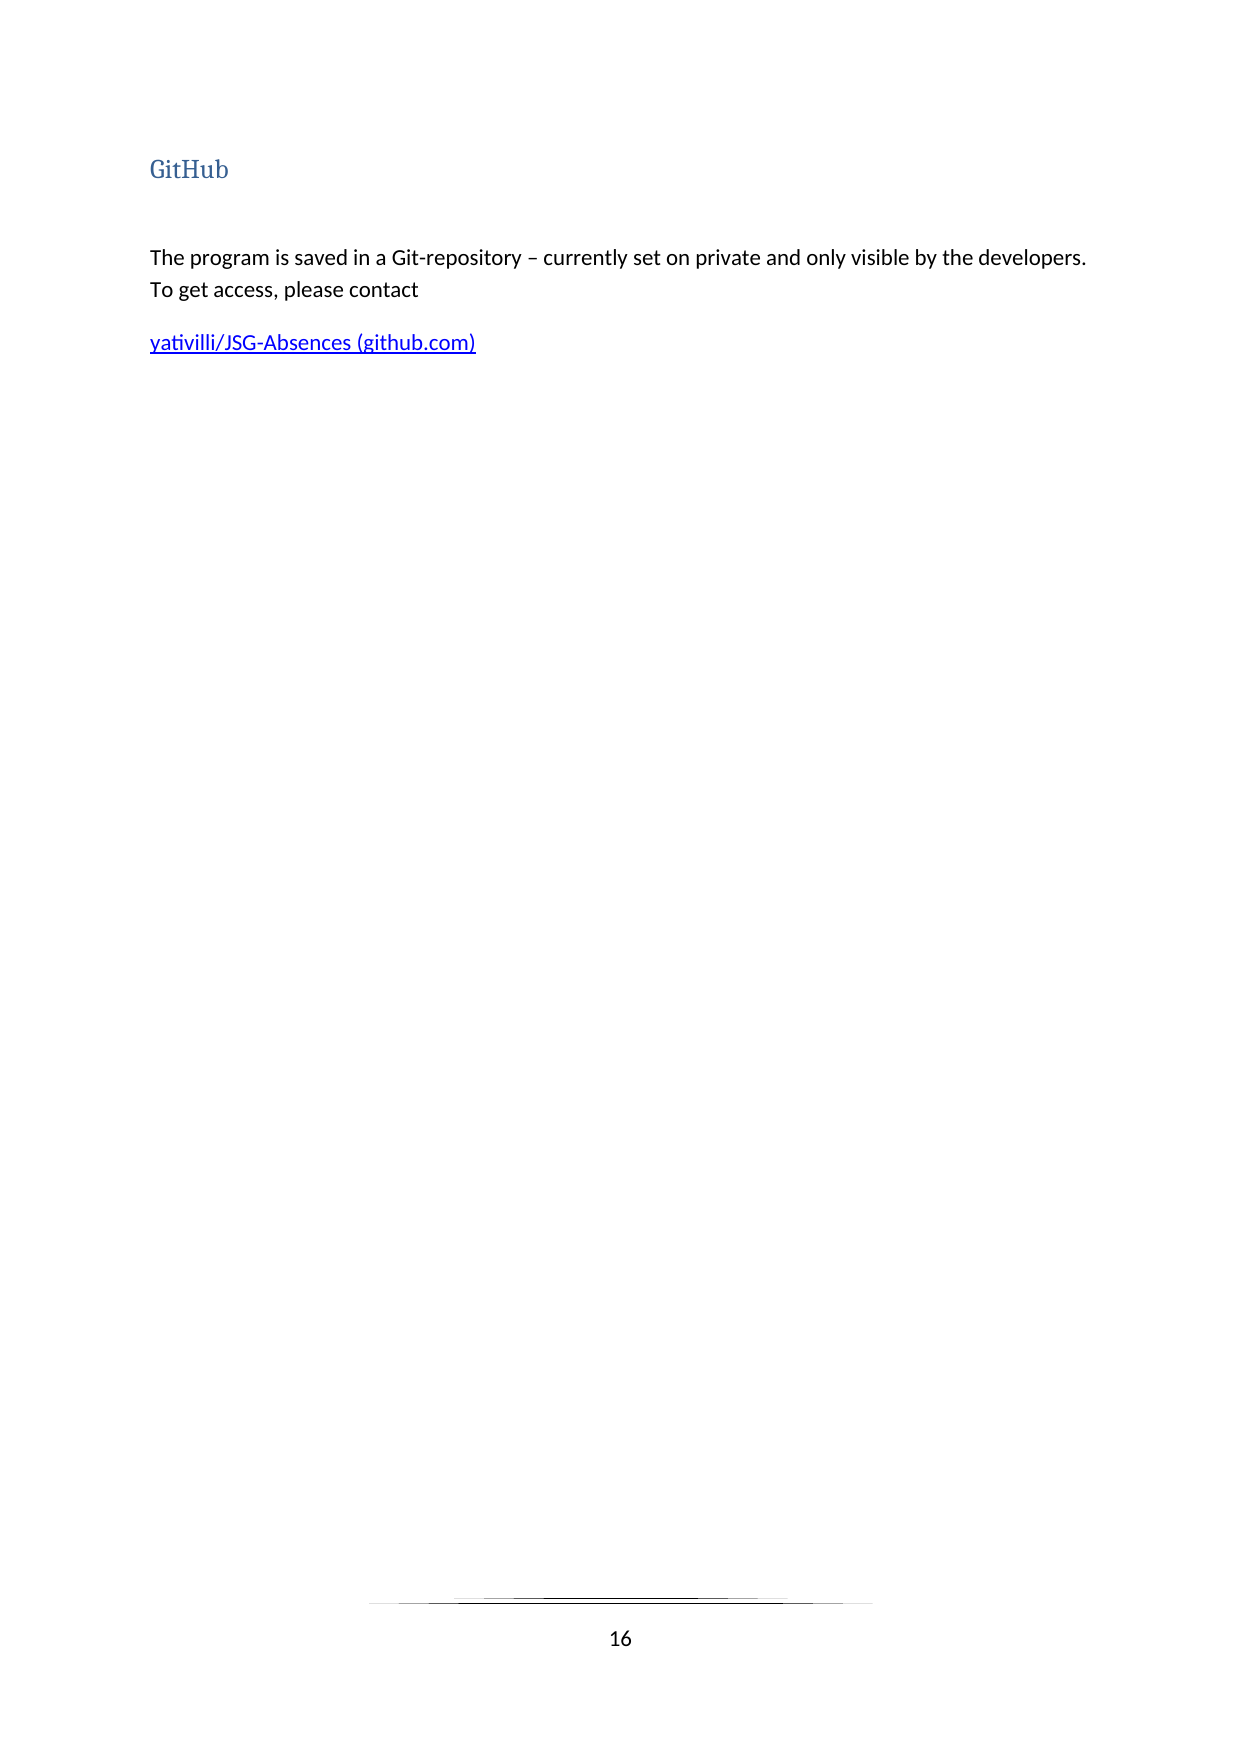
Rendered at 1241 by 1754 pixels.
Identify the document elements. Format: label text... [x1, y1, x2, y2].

text The program is saved in a Git-repository – currently set on private and only visible by the developers. To get access, please contact [150, 243, 1090, 303]
subtitle GitHub [150, 154, 1090, 185]
text yativilli/JSG-Absences (github.com) [150, 328, 1090, 356]
